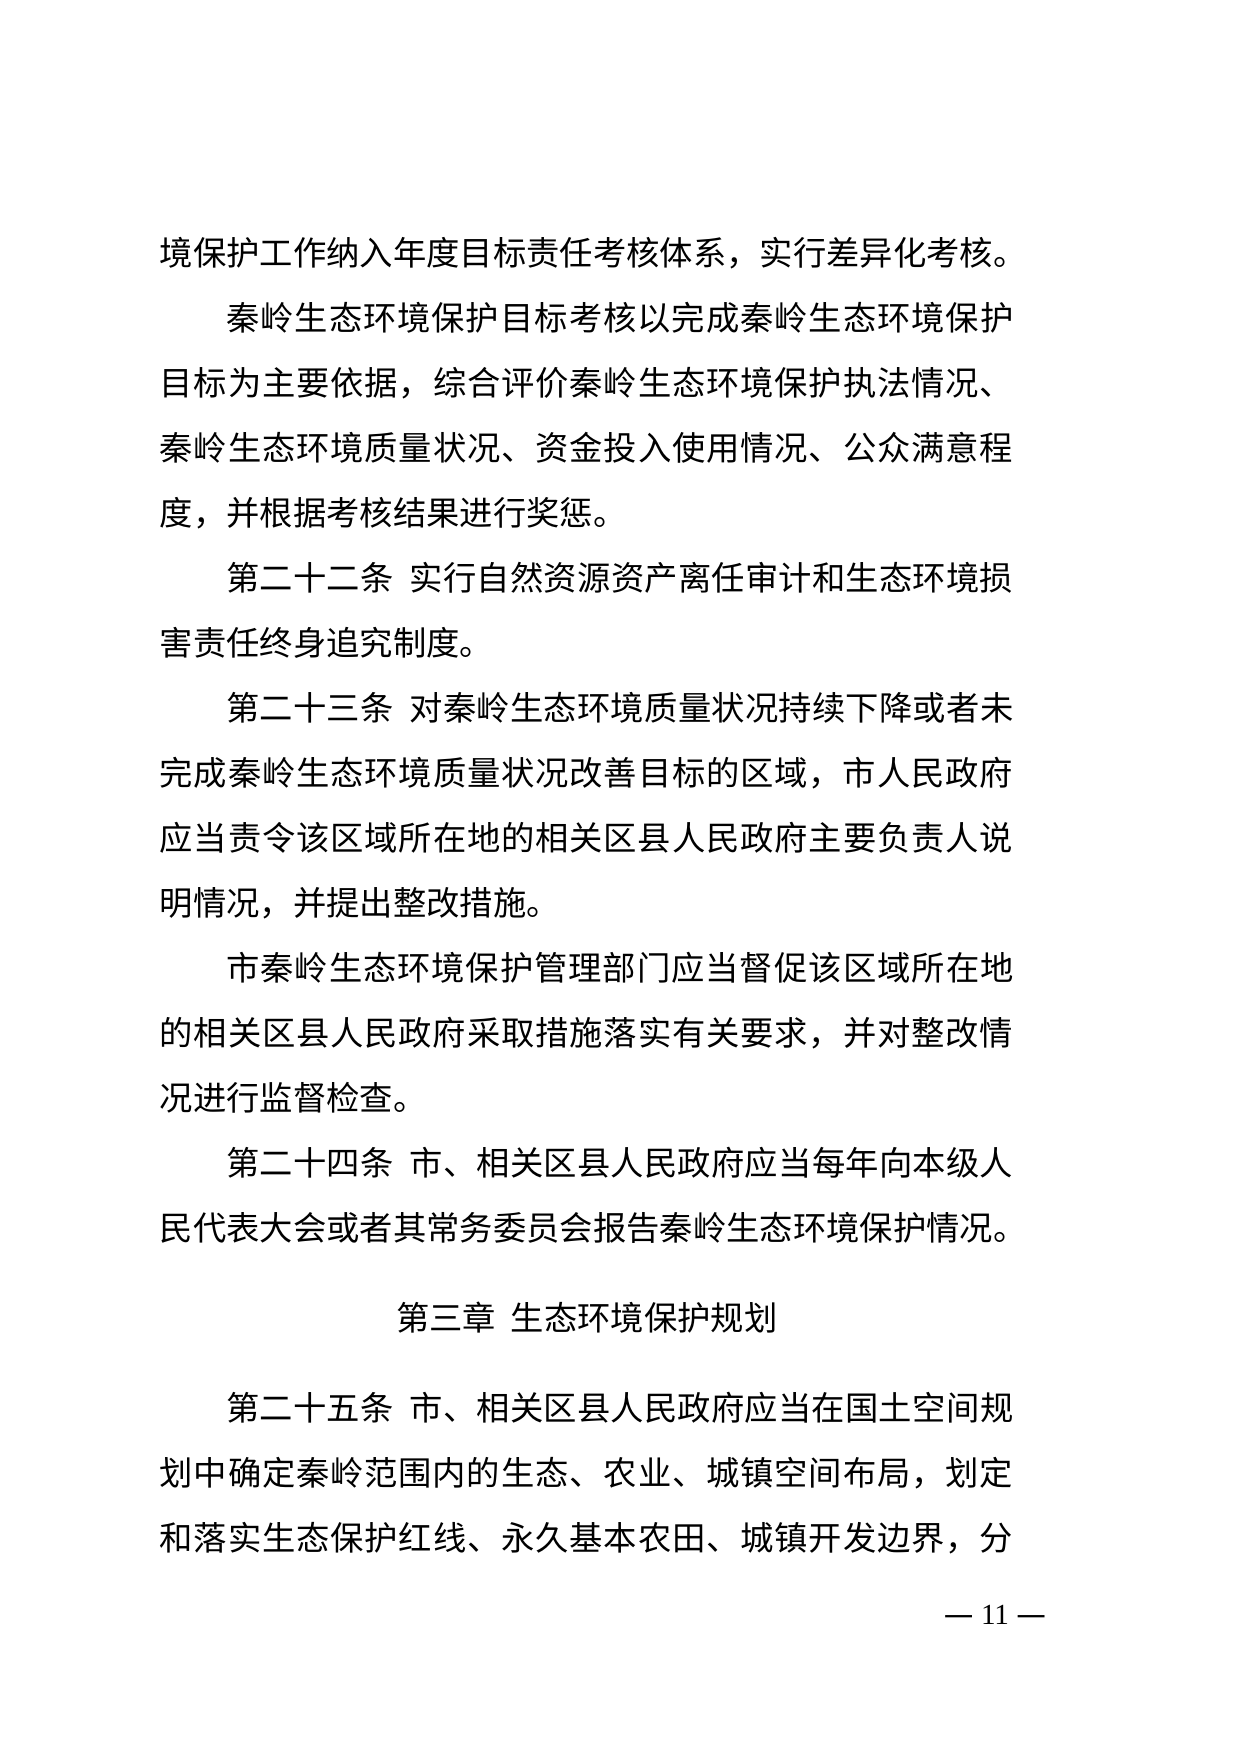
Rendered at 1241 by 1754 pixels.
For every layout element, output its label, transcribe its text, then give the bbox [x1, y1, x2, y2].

text 第二十三条 对秦岭生态环境质量状况持续下降或者未完成秦岭生态环境质量状况改善目标的区域，市人民政府应当责令该区域所在地的相关区县人民政府主要负责人说明情况，并提出整改措施。 [159, 673, 1014, 933]
text 市秦岭生态环境保护管理部门应当督促该区域所在地的相关区县人民政府采取措施落实有关要求，并对整改情况进行监督检查。 [159, 933, 1014, 1128]
text 第二十二条 实行自然资源资产离任审计和生态环境损害责任终身追究制度。 [159, 543, 1014, 673]
text 秦岭生态环境保护目标考核以完成秦岭生态环境保护目标为主要依据，综合评价秦岭生态环境保护执法情况、秦岭生态环境质量状况、资金投入使用情况、公众满意程度，并根据考核结果进行奖惩。 [159, 283, 1014, 543]
text 第三章 生态环境保护规划 [159, 1283, 1014, 1348]
text 第二十四条 市、相关区县人民政府应当每年向本级人民代表大会或者其常务委员会报告秦岭生态环境保护情况。 [159, 1128, 1014, 1258]
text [159, 1373, 1014, 1568]
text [159, 218, 1014, 283]
